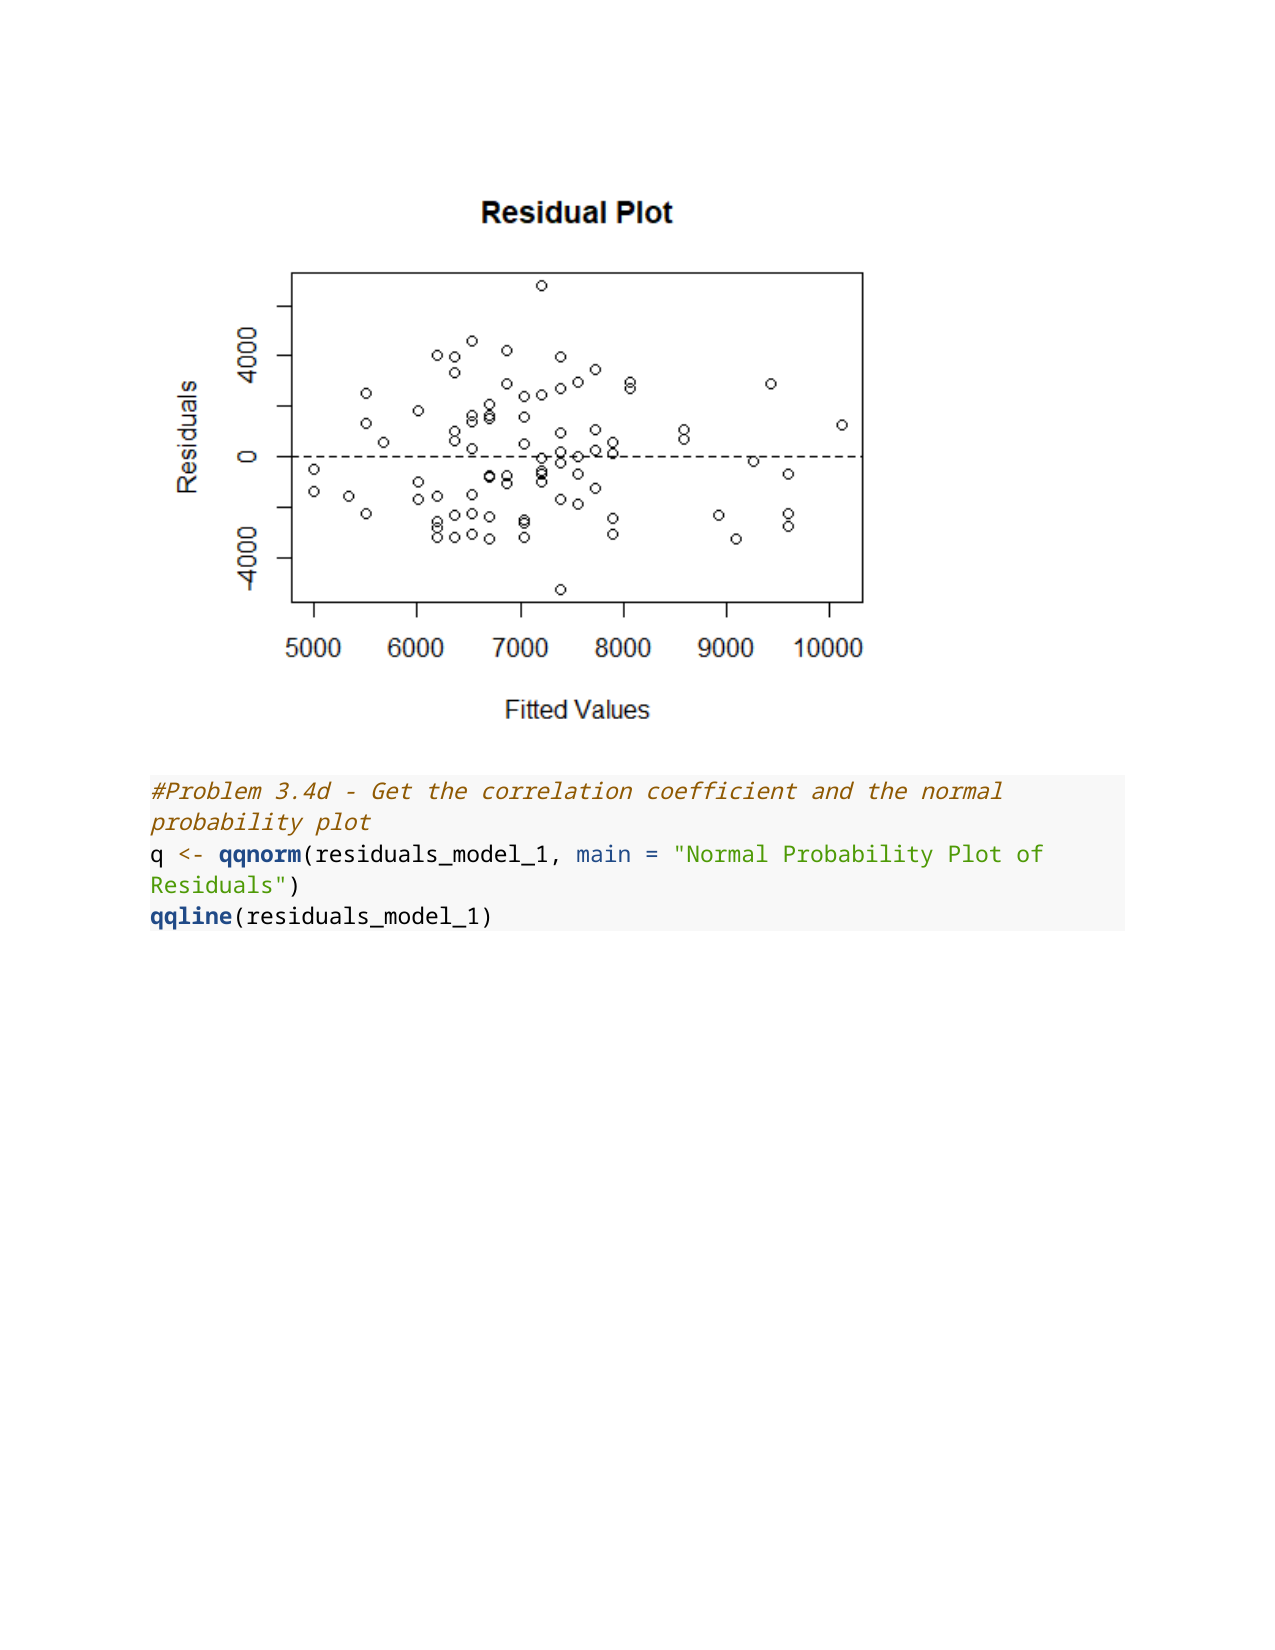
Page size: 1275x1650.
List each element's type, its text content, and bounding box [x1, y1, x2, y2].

picture [168, 150, 927, 757]
text #Problem 3.4d - Get the correlation coefficient and the normal probability plot q <- qqnorm(residuals_model_1, main = "Normal Probability Plot of Residuals") qqline(residuals_model_1) [301, 775, 1125, 931]
